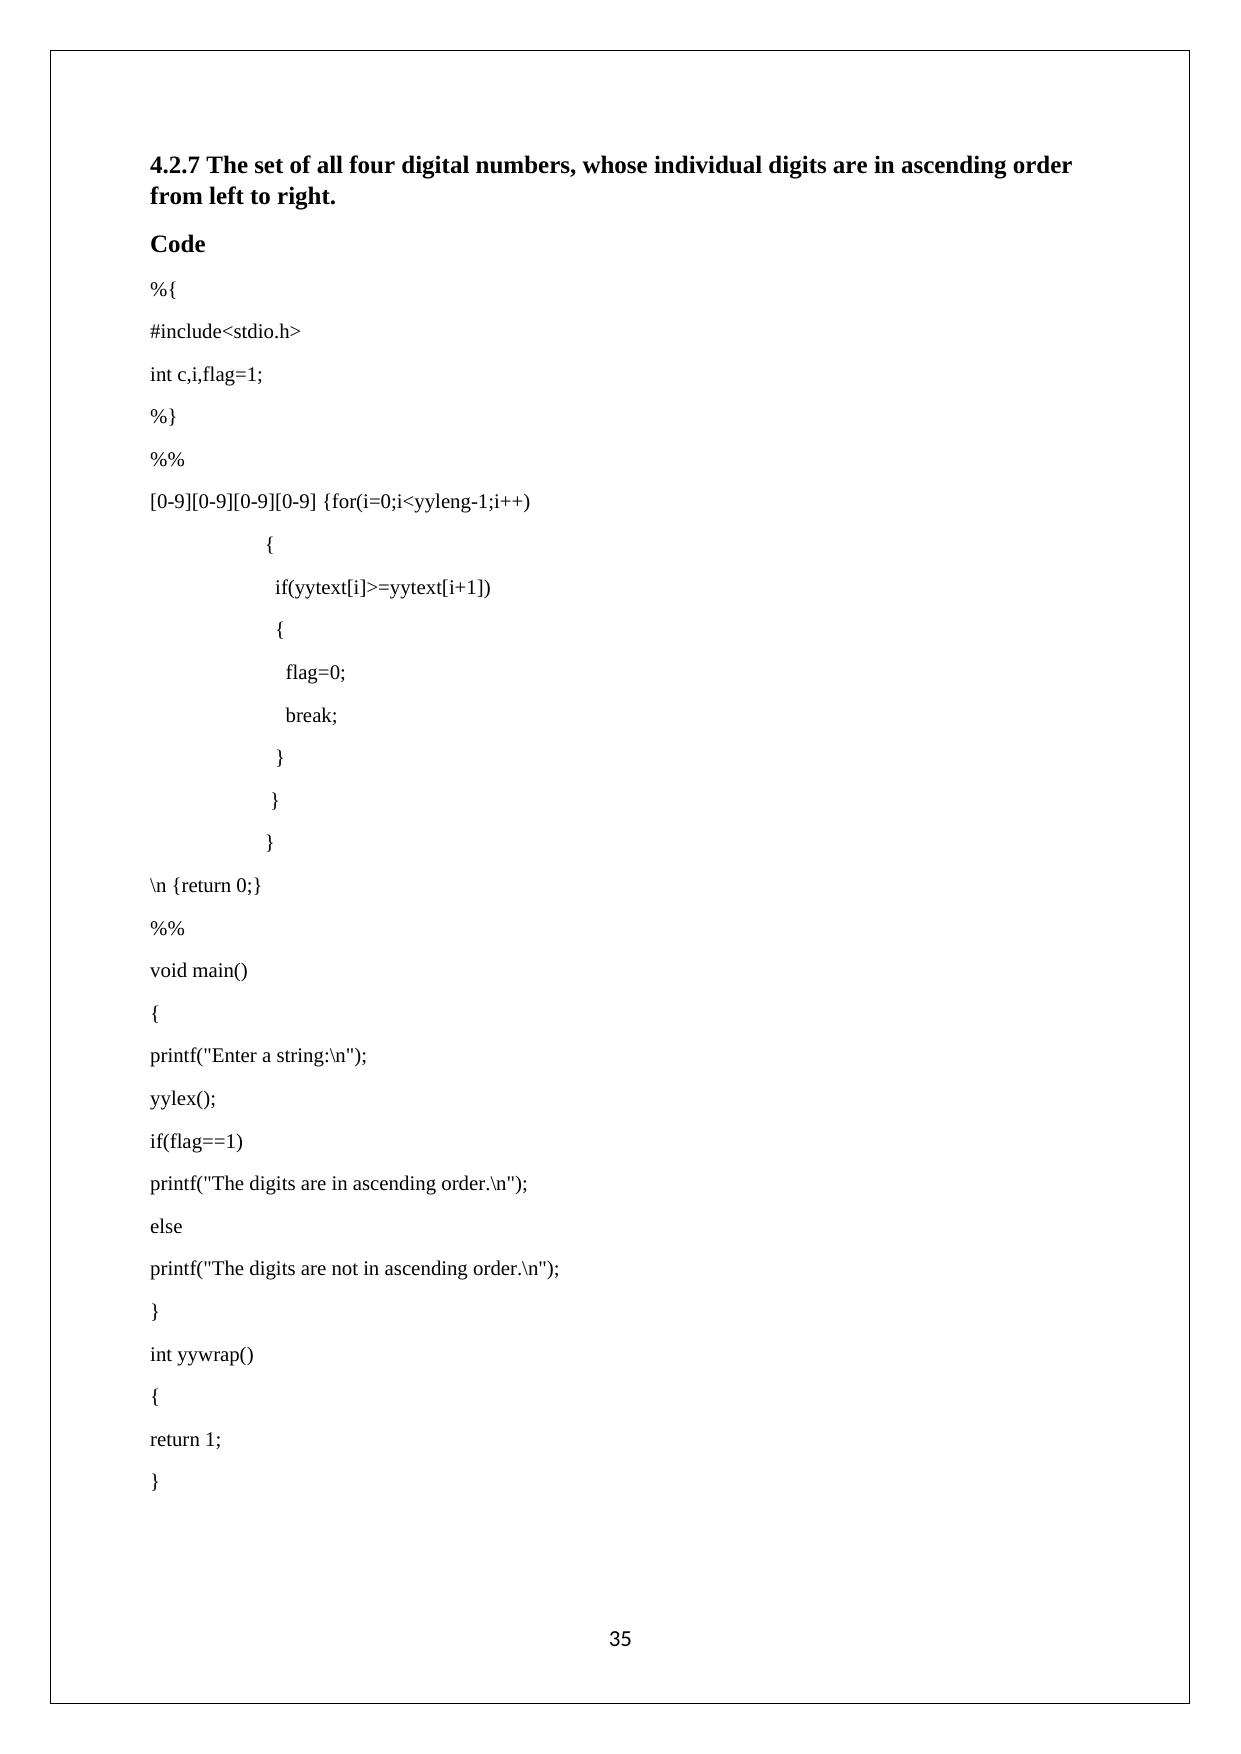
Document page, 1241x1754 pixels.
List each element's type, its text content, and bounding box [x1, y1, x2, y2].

text { [150, 617, 1090, 641]
text flag=0; [150, 660, 1090, 684]
text if(yytext[i]>=yytext[i+1]) [150, 575, 1090, 599]
text printf("The digits are not in ascending order.\n"); [150, 1256, 1090, 1280]
text yylex(); [150, 1086, 1090, 1110]
text \n {return 0;} [150, 873, 1090, 897]
text %% [150, 916, 1090, 939]
text { [150, 1001, 1090, 1025]
text Code [150, 229, 1090, 257]
text if(flag==1) [150, 1128, 1090, 1153]
text { [150, 1384, 1090, 1408]
text return 1; [150, 1427, 1090, 1451]
text } [150, 788, 1090, 812]
text } [150, 1299, 1090, 1323]
text printf("Enter a string:\n"); [150, 1043, 1090, 1067]
text int yywrap() [150, 1342, 1090, 1366]
text break; [150, 702, 1090, 727]
text #include<stdio.h> [150, 319, 1090, 343]
text } [150, 830, 1090, 854]
text %% [150, 447, 1090, 471]
text %{ [150, 276, 1090, 301]
text void main() [150, 958, 1090, 982]
text { [150, 532, 1090, 556]
text printf("The digits are in ascending order.\n"); [150, 1171, 1090, 1195]
text } [150, 1469, 1090, 1493]
text 4.2.7 The set of all four digital numbers, whose individual digits are in ascending order from left to right. [150, 150, 1090, 210]
text int c,i,flag=1; [150, 362, 1090, 386]
text [0-9][0-9][0-9][0-9] {for(i=0;i<yyleng-1;i++) [150, 489, 1090, 513]
text else [150, 1214, 1090, 1238]
text } [150, 745, 1090, 769]
text %} [150, 404, 1090, 428]
